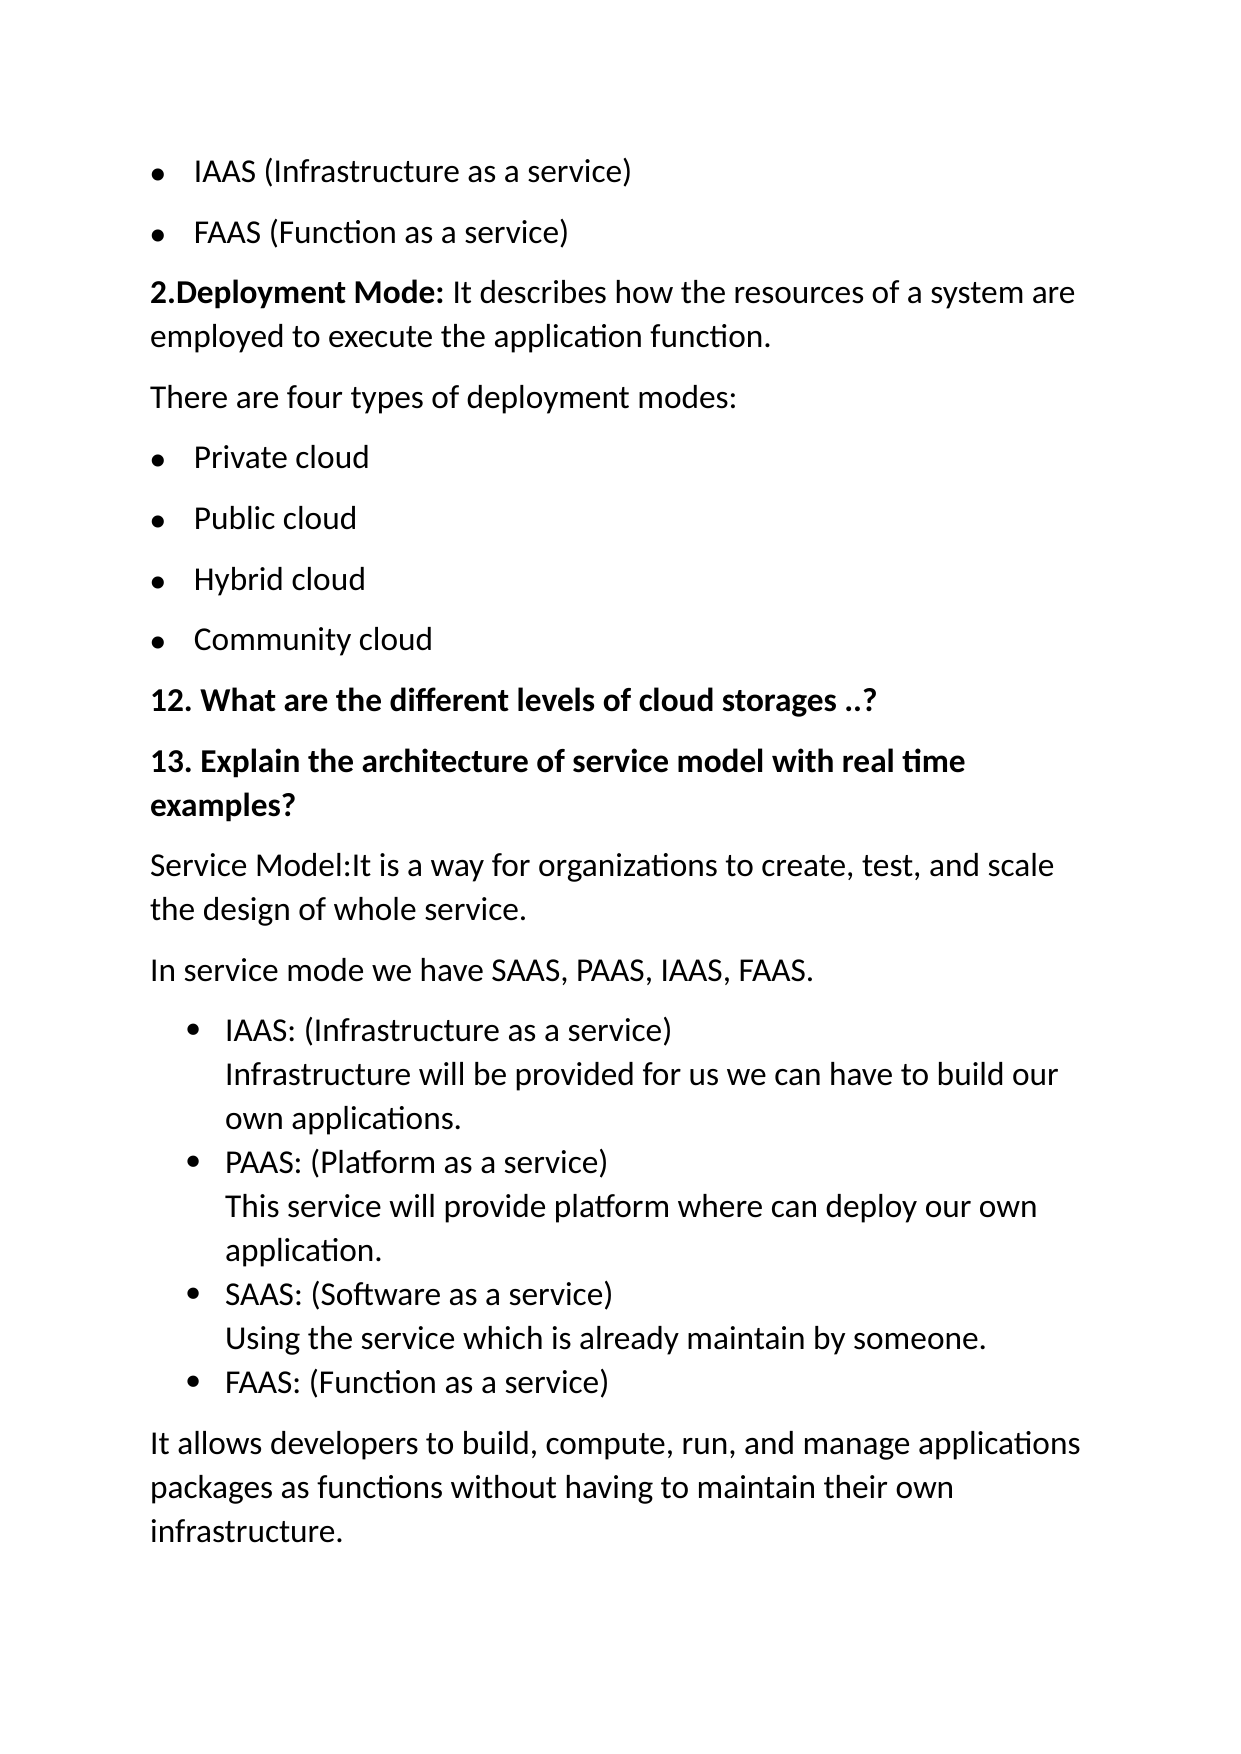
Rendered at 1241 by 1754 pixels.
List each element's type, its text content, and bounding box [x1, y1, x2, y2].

list FAAS: (Function as a service) [187, 1361, 1090, 1402]
list SAAS: (Software as a service) [187, 1273, 1090, 1314]
list Using the service which is already maintain by someone. [225, 1317, 1090, 1358]
list This service will provide platform where can deploy our own application. [225, 1185, 1090, 1270]
list Infrastructure will be provided for us we can have to build our own applications. [225, 1053, 1090, 1138]
text 12. What are the different levels of cloud storages ..? [150, 679, 1090, 720]
list PAAS: (Platform as a service) [187, 1141, 1090, 1182]
text It allows developers to build, compute, run, and manage applications packages as functions without having to maintain their own infrastructure. [150, 1422, 1090, 1550]
list IAAS (Infrastructure as a service) [150, 150, 1090, 191]
text There are four types of deployment modes: [150, 376, 1090, 417]
list IAAS: (Infrastructure as a service) [187, 1009, 1090, 1050]
text Service Model:It is a way for organizations to create, test, and scale the design of whole service. [150, 844, 1090, 929]
text 13. Explain the architecture of service model with real time examples? [150, 739, 1090, 824]
list Public cloud [150, 497, 1090, 538]
list Community cloud [150, 618, 1090, 659]
list Private cloud [150, 436, 1090, 477]
text In service mode we have SAAS, PAAS, IAAS, FAAS. [150, 949, 1090, 989]
list Hybrid cloud [150, 558, 1090, 598]
list FAAS (Function as a service) [150, 211, 1090, 251]
text 2.Deployment Mode: It describes how the resources of a system are employed to execute the application function. [150, 271, 1090, 356]
